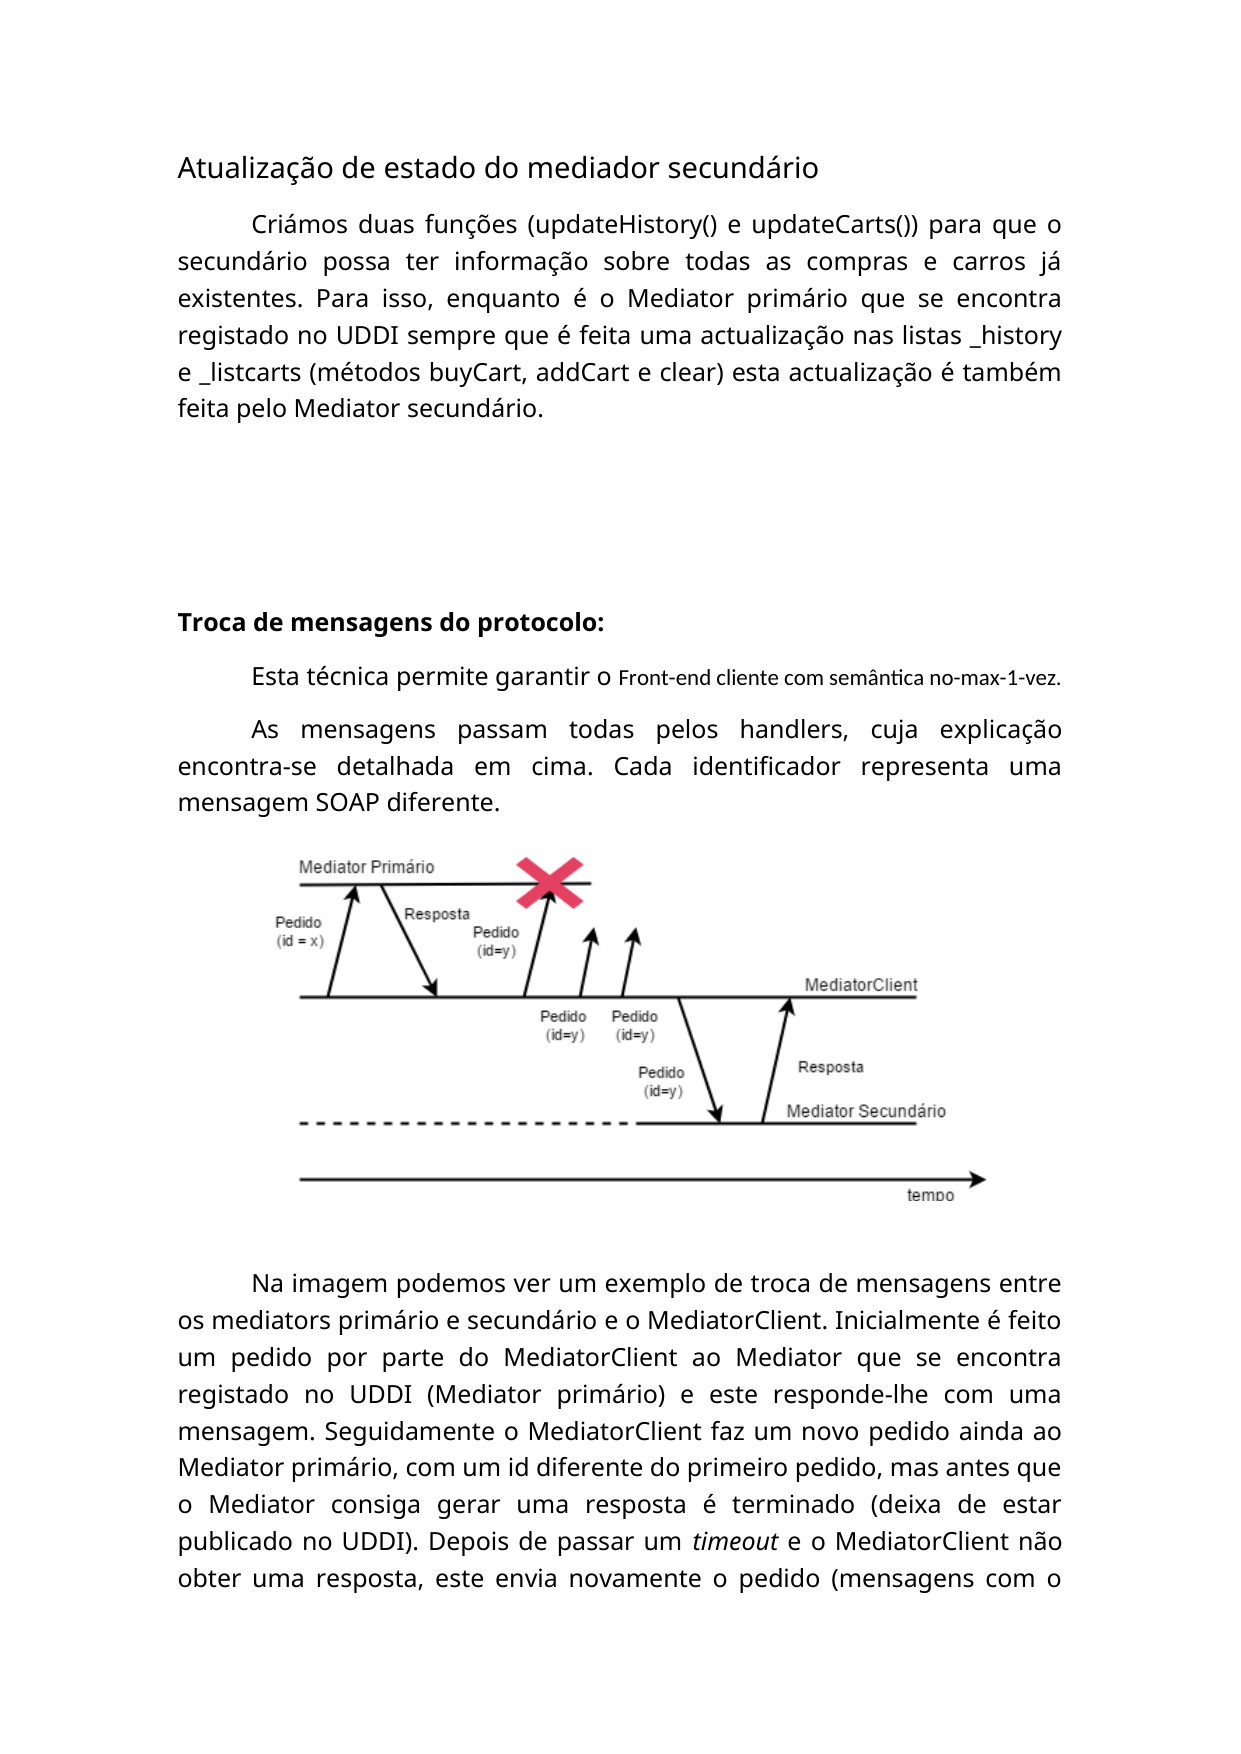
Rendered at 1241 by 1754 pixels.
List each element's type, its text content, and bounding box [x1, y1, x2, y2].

text As mensagens passam todas pelos handlers, cuja explicação encontra-se detalhada em cima. Cada identificador representa uma mensagem SOAP diferente. [177, 712, 1063, 819]
picture [275, 841, 996, 1201]
text Troca de mensagens do protocolo: [177, 605, 1063, 639]
text Atualização de estado do mediador secundário [177, 148, 1063, 187]
text Criámos duas funções (updateHistory() e updateCarts()) para que o secundário possa ter informação sobre todas as compras e carros já existentes. Para isso, enquanto é o Mediator primário que se encontra registado no UDDI sempre que é feita uma actualização nas listas _history e _listcarts (métodos buyCart, addCart e clear) esta actualização é também feita pelo Mediator secundário. [177, 207, 1063, 425]
text Esta técnica permite garantir o Front-end cliente com semântica no-max-1-vez. [177, 658, 1063, 692]
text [177, 1266, 1063, 1594]
